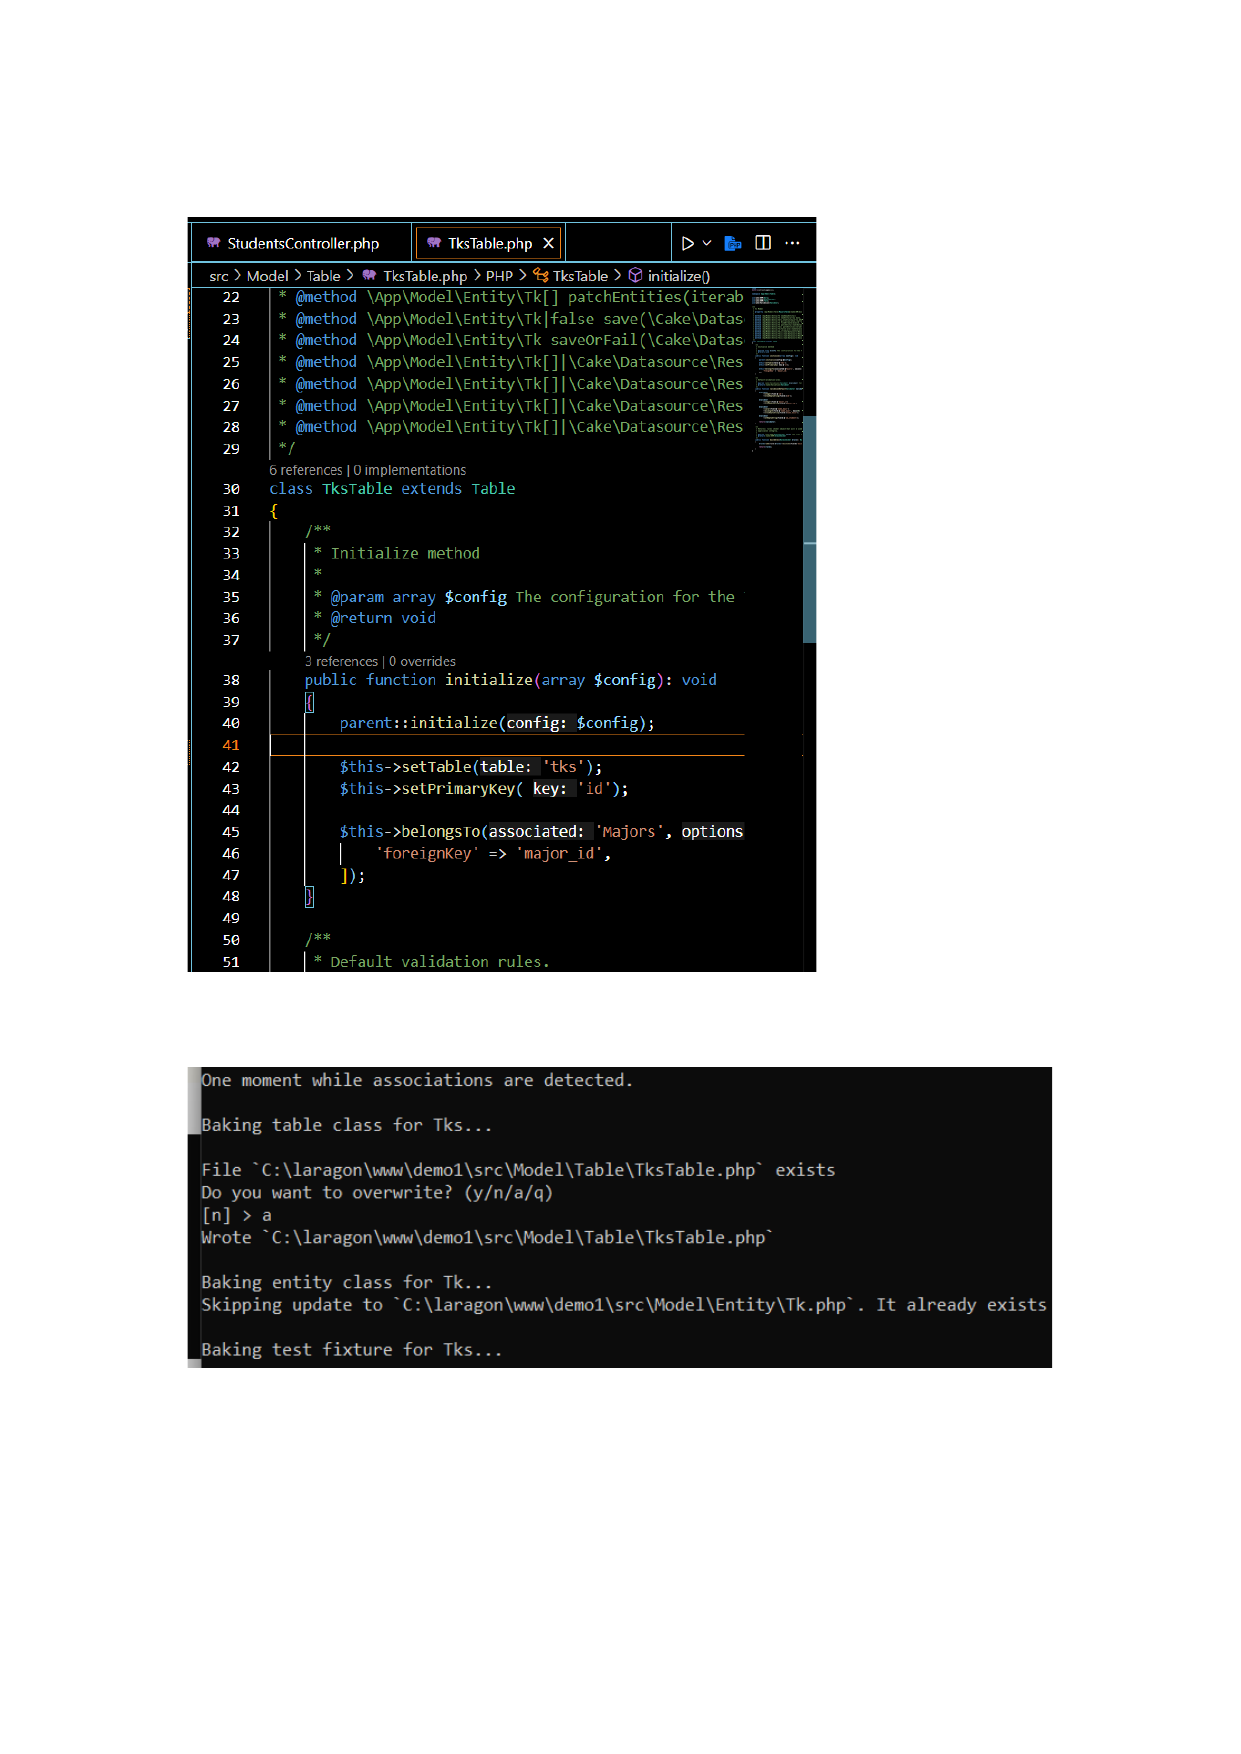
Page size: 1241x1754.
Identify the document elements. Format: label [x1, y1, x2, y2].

picture [187, 217, 817, 972]
picture [187, 1067, 1053, 1368]
